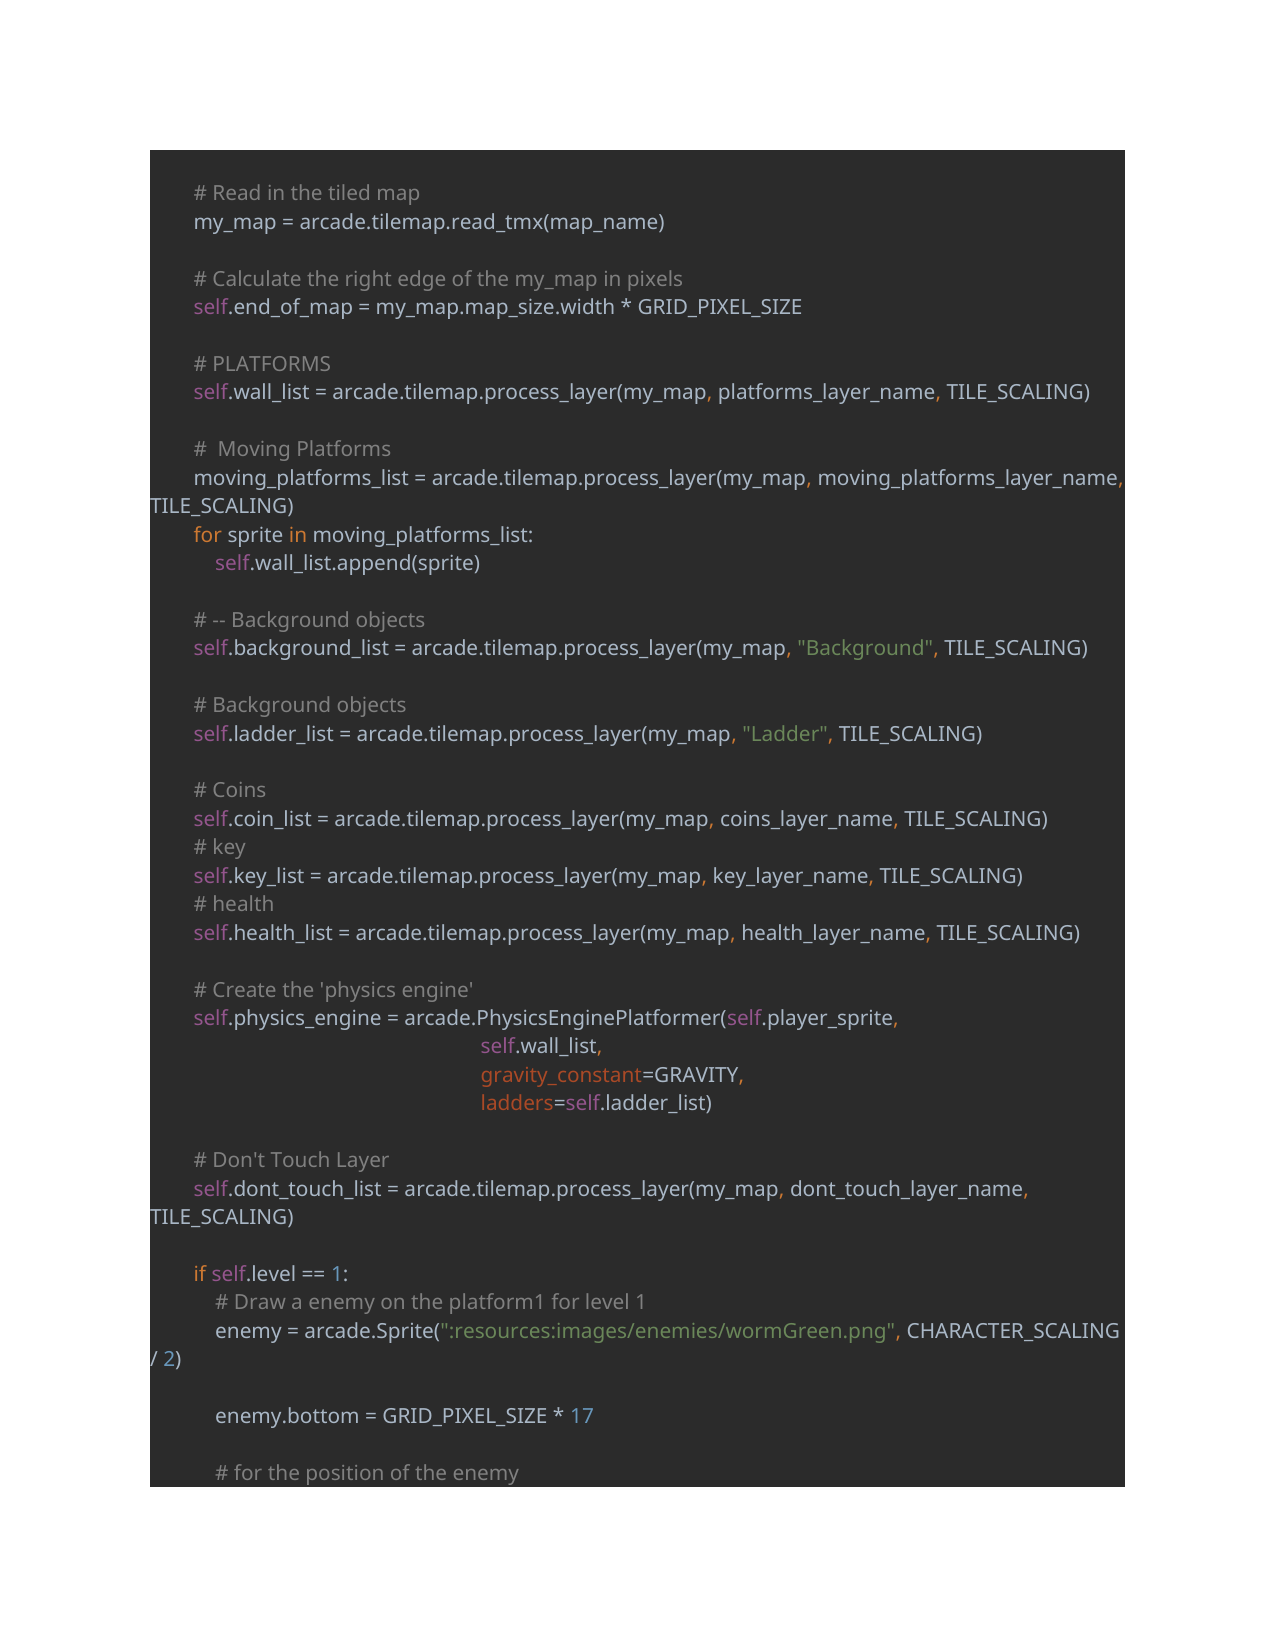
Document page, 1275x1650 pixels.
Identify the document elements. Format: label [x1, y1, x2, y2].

text [150, 150, 1125, 1487]
